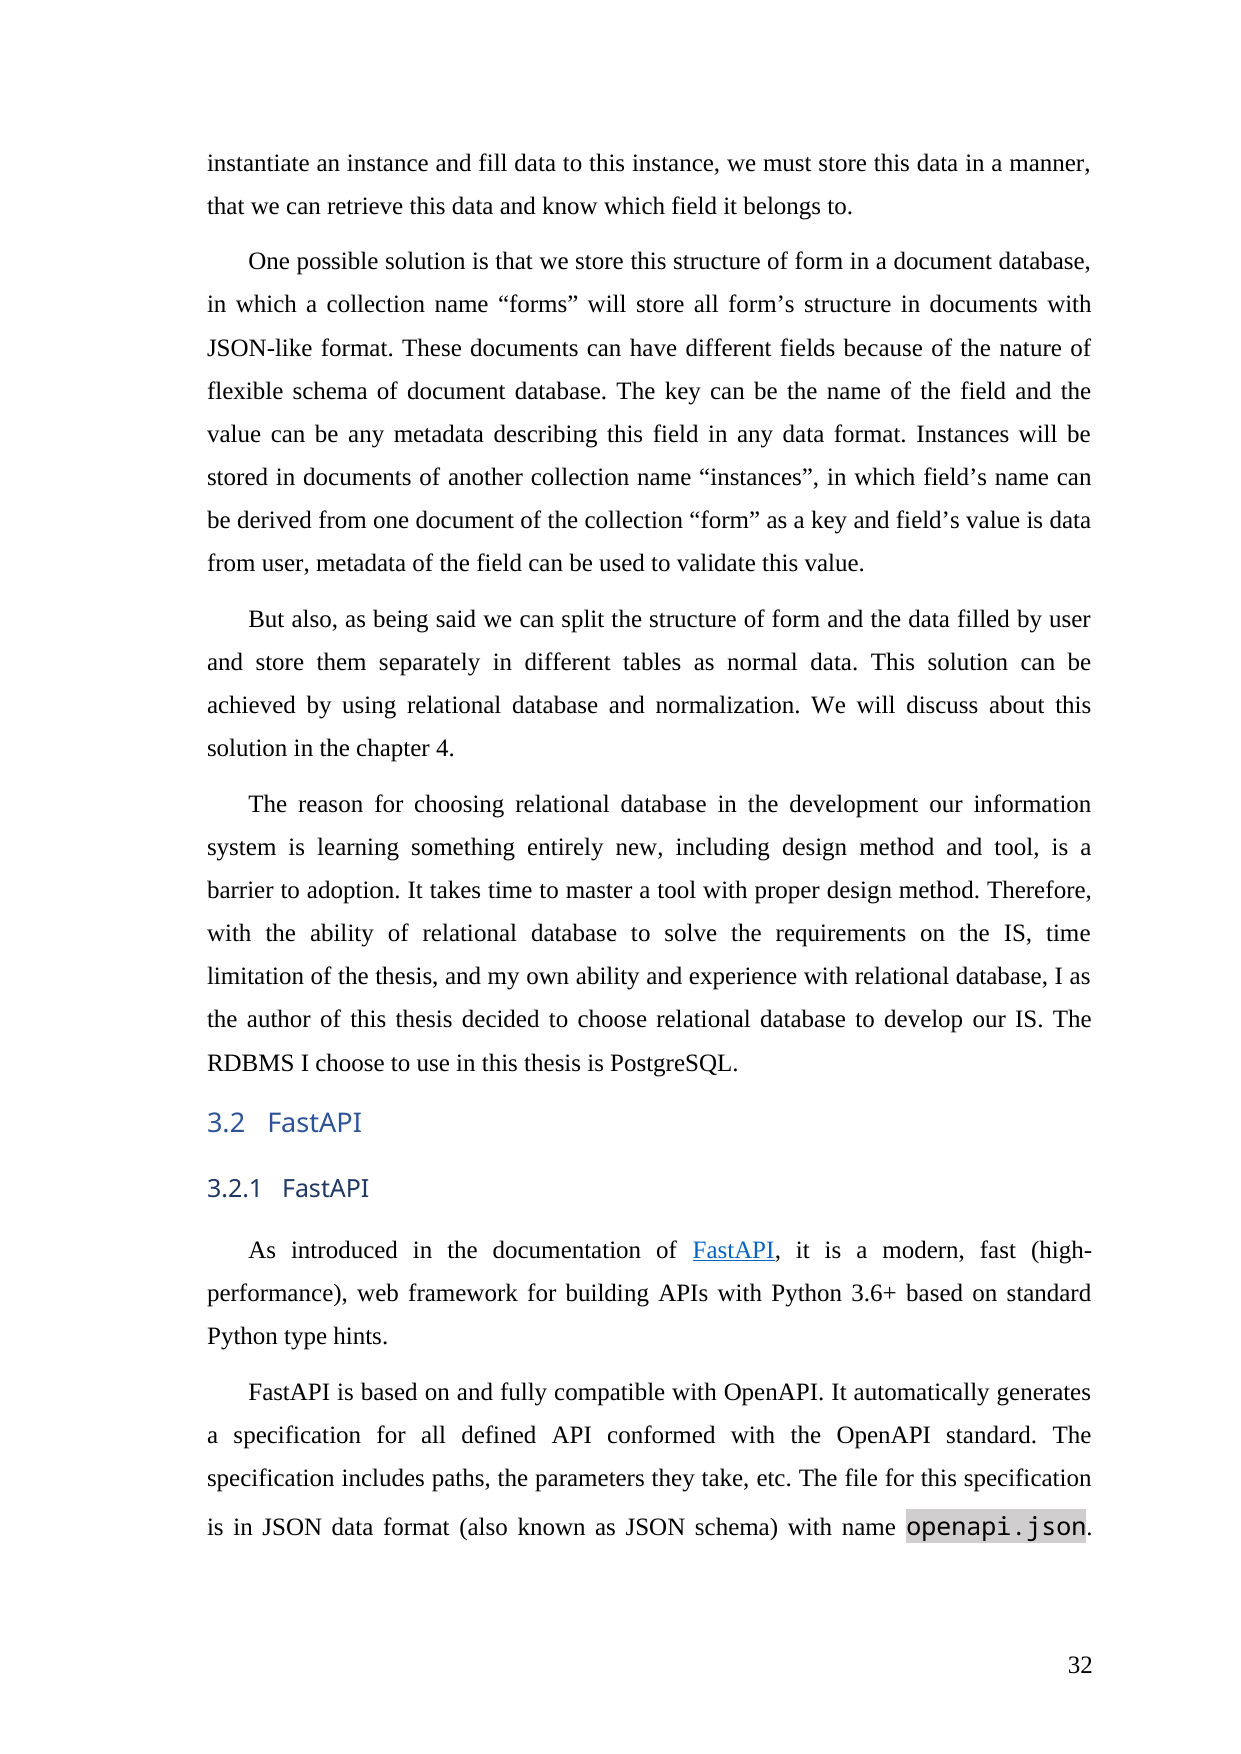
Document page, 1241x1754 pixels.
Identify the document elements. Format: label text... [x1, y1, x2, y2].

text As introduced in the documentation of FastAPI, it is a modern, fast (high-performance), web framework for building APIs with Python 3.6+ based on standard Python type hints. [207, 1235, 1092, 1350]
subtitle FastAPI [207, 1171, 1092, 1205]
text The reason for choosing relational database in the development our information system is learning something entirely new, including design method and tool, is a barrier to adoption. It takes time to master a tool with proper design method. Therefore, with the ability of relational database to solve the requirements on the IS, time limitation of the thesis, and my own ability and experience with relational database, I as the author of this thesis decided to choose relational database to develop our IS. The RDBMS I choose to use in this thesis is PostgreSQL. [207, 789, 1092, 1076]
text But also, as being said we can split the structure of form and the data filled by user and store them separately in different tables as normal data. This solution can be achieved by using relational database and normalization. We will discuss about this solution in the chapter 4. [207, 604, 1092, 762]
subtitle FastAPI [207, 1103, 1092, 1140]
text One possible solution is that we store this structure of form in a document database, in which a collection name “forms” will store all form’s structure in documents with JSON-like format. These documents can have different fields because of the nature of flexible schema of document database. The key can be the name of the field and the value can be any metadata describing this field in any data format. Instances will be stored in documents of another collection name “instances”, in which field’s name can be derived from one document of the collection “form” as a key and field’s value is data from user, metadata of the field can be used to validate this value. [207, 246, 1092, 577]
